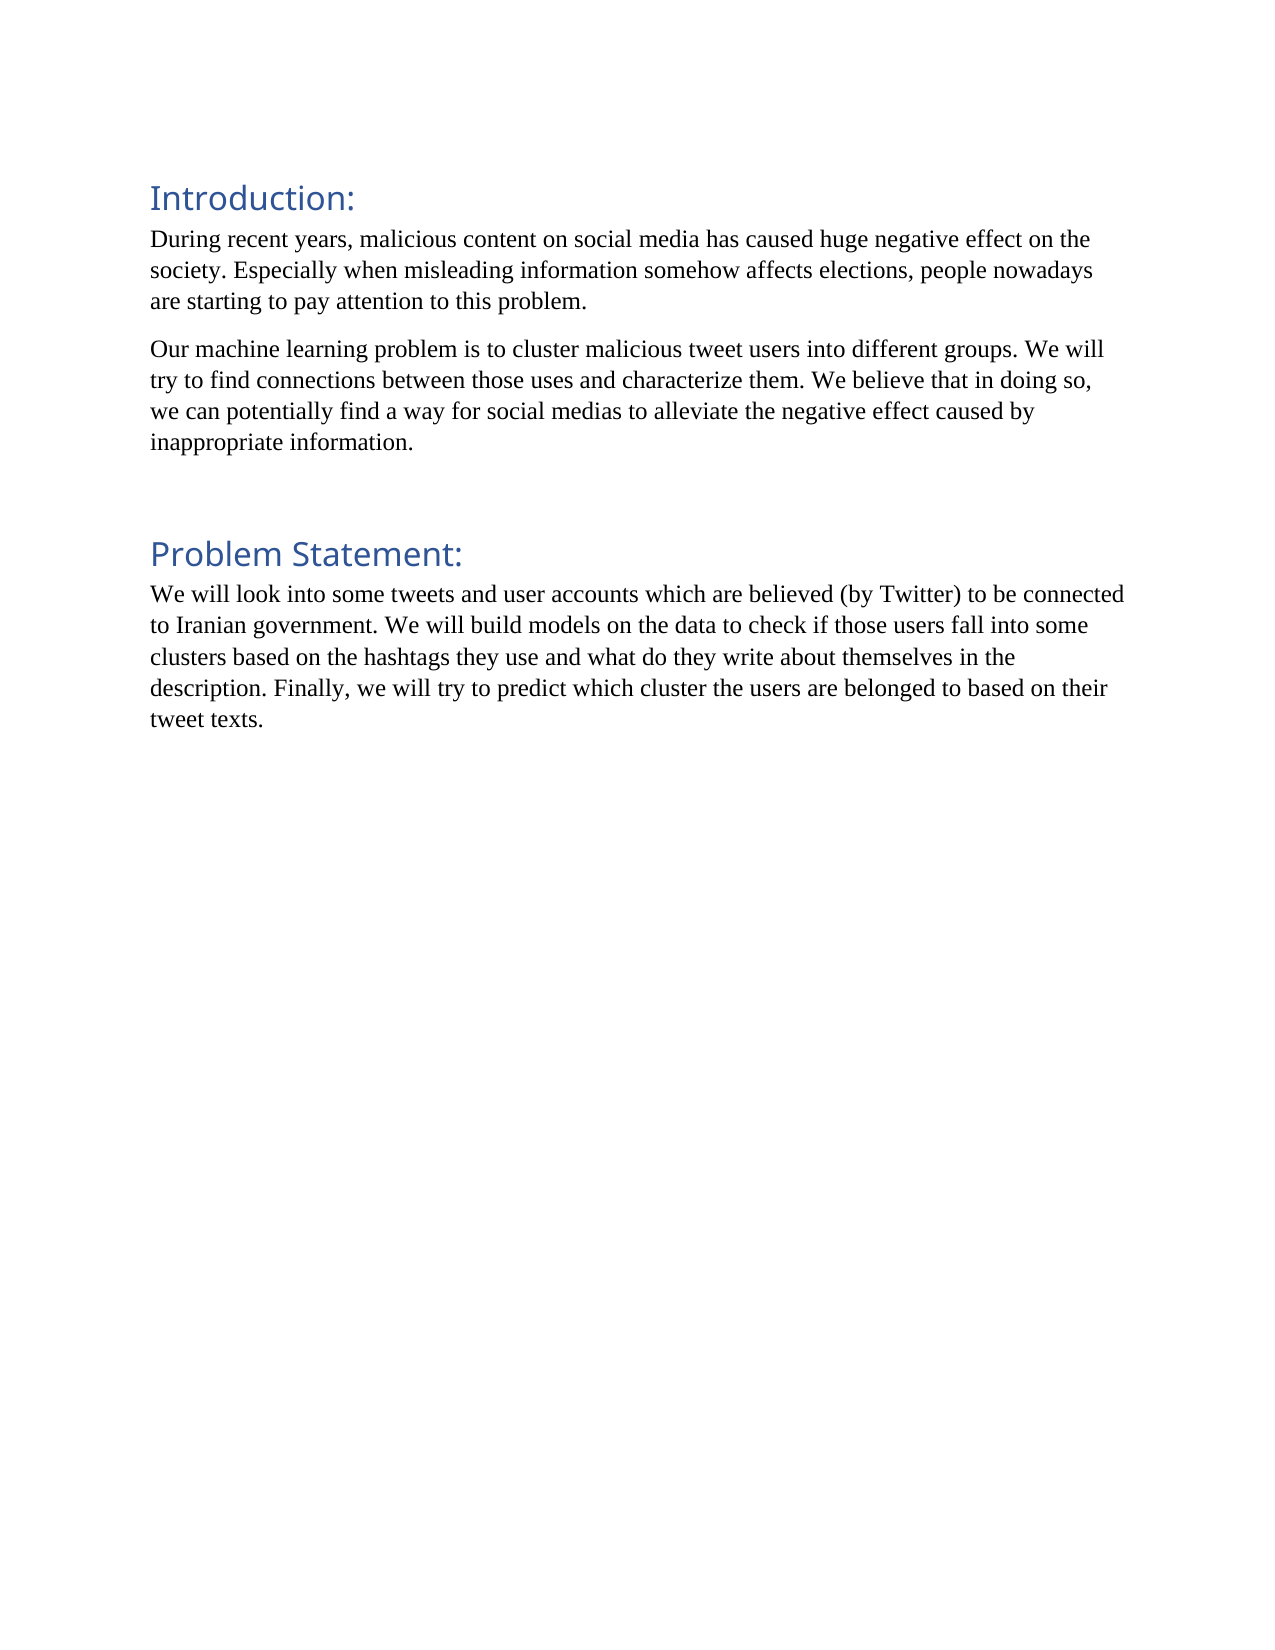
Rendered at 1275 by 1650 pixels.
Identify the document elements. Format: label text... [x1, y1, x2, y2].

text Our machine learning problem is to cluster malicious tweet users into different groups. We will try to find connections between those uses and characterize them. We believe that in doing so, we can potentially find a way for social medias to alleviate the negative effect caused by inappropriate information. [150, 334, 1125, 456]
subtitle Introduction: [150, 175, 1125, 220]
text During recent years, malicious content on social media has caused huge negative effect on the society. Especially when misleading information somehow affects elections, people nowadays are starting to pay attention to this problem. [150, 224, 1125, 315]
text We will look into some tweets and user accounts which are believed (by Twitter) to be connected to Iranian government. We will build models on the data to check if those users fall into some clusters based on the hashtags they use and what do they write about themselves in the description. Finally, we will try to predict which cluster the users are belonged to based on their tweet texts. [150, 579, 1125, 732]
subtitle Problem Statement: [150, 531, 1125, 576]
